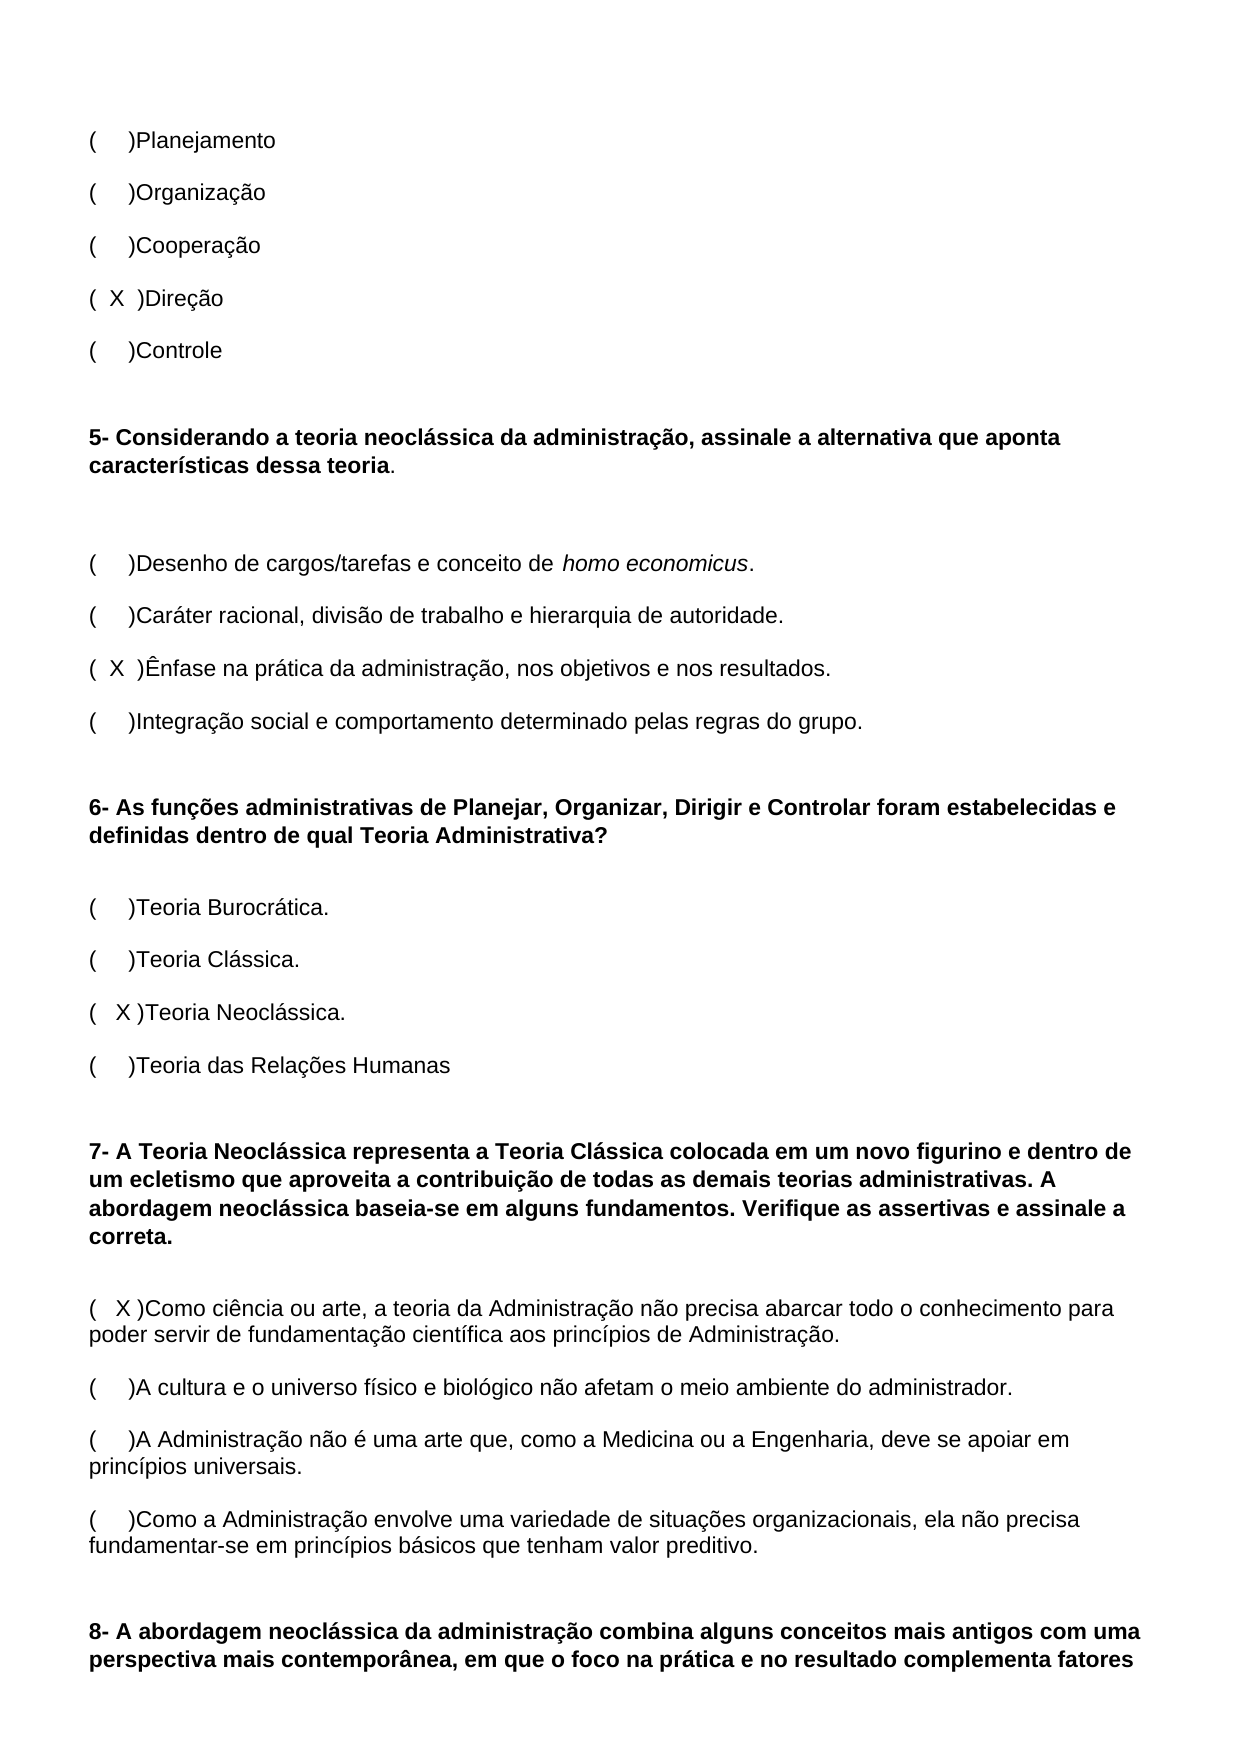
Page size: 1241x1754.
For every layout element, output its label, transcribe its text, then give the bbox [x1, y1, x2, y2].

text ( )A cultura e o universo físico e biológico não afetam o meio ambiente do administrador. [89, 1374, 1167, 1400]
text ( )Desenho de cargos/tarefas e conceito de homo economicus. [89, 550, 1167, 576]
text 5- Considerando a teoria neoclássica da administração, assinale a alternativa que aponta características dessa teoria. [89, 423, 1167, 478]
text ( )Caráter racional, divisão de trabalho e hierarquia de autoridade. [89, 602, 1167, 629]
text ( X )Direção [89, 285, 1167, 311]
text ( )Teoria das Relações Humanas [89, 1052, 1167, 1078]
text ( )Teoria Clássica. [89, 946, 1167, 973]
text ( )Organização [89, 179, 1167, 206]
text ( X )Teoria Neoclássica. [89, 999, 1167, 1026]
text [89, 1618, 1167, 1673]
text ( )Teoria Burocrática. [89, 894, 1167, 920]
text ( )Planejamento [89, 127, 1167, 153]
text ( )Cooperação [89, 232, 1167, 258]
text ( )Como a Administração envolve uma variedade de situações organizacionais, ela não precisa fundamentar-se em princípios básicos que tenham valor preditivo. [89, 1506, 1167, 1558]
text ( )Controle [89, 337, 1167, 364]
text ( X )Ênfase na prática da administração, nos objetivos e nos resultados. [89, 655, 1167, 681]
text 7- A Teoria Neoclássica representa a Teoria Clássica colocada em um novo figurino e dentro de um ecletismo que aproveita a contribuição de todas as demais teorias administrativas. A abordagem neoclássica baseia-se em alguns fundamentos. Verifique as assertivas e assinale a correta. [89, 1138, 1167, 1249]
text 6- As funções administrativas de Planejar, Organizar, Dirigir e Controlar foram estabelecidas e definidas dentro de qual Teoria Administrativa? [89, 794, 1167, 849]
text ( )A Administração não é uma arte que, como a Medicina ou a Engenharia, deve se apoiar em princípios universais. [89, 1426, 1167, 1479]
text ( X )Como ciência ou arte, a teoria da Administração não precisa abarcar todo o conhecimento para poder servir de fundamentação científica aos princípios de Administração. [89, 1295, 1167, 1347]
text ( )Integração social e comportamento determinado pelas regras do grupo. [89, 708, 1167, 734]
